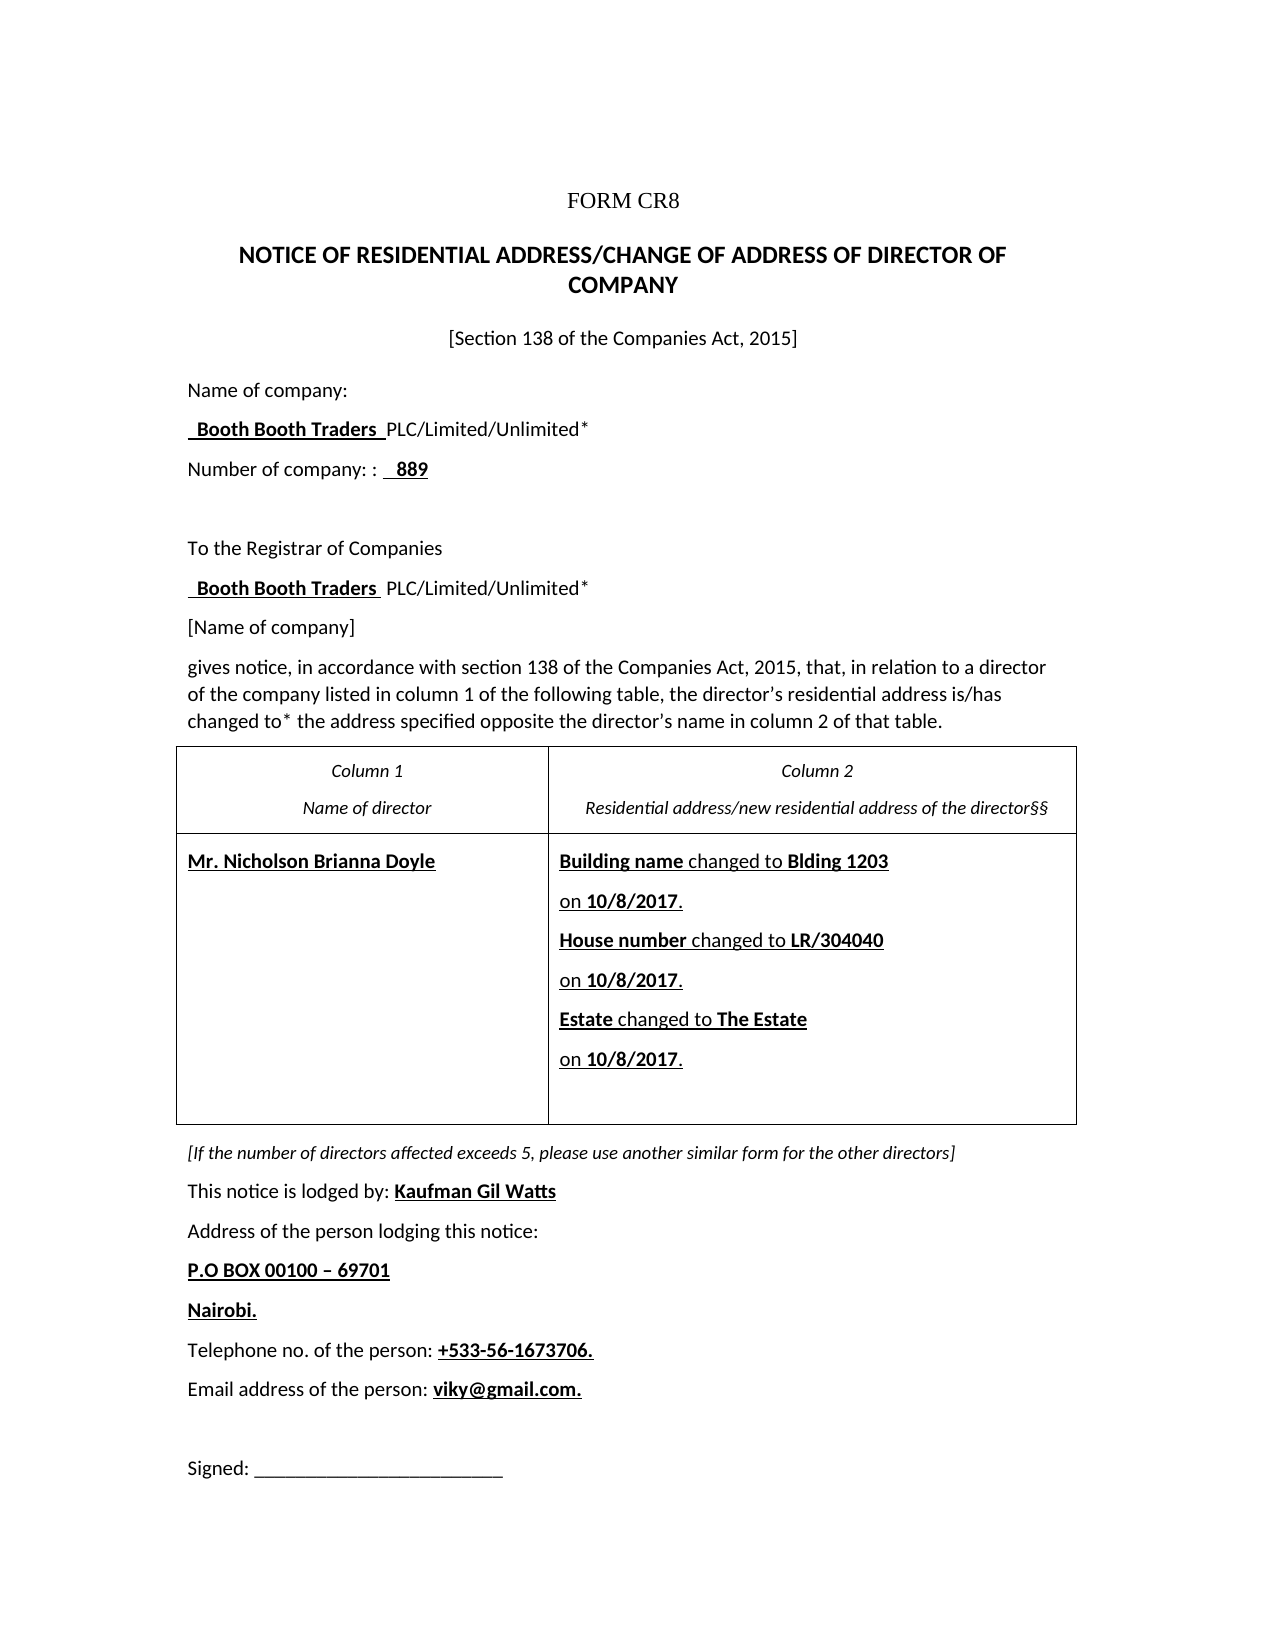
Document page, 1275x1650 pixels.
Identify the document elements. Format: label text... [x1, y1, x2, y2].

text Signed: ________________________ [187, 1454, 1069, 1481]
text FORM CR8 [187, 187, 1059, 214]
text Telephone no. of the person: +533-56-1673706. [187, 1335, 1087, 1362]
text This notice is lodged by: Kaufman Gil Watts [187, 1177, 1069, 1204]
text gives notice, in accordance with section 138 of the Companies Act, 2015, that, in relation to a director of the company listed in column 1 of the following table, the director’s residential address is/has changed to* the address specified opposite the director’s name in column 2 of that table. [187, 652, 1069, 734]
text Nairobi. [187, 1296, 1087, 1323]
table_cell Mr. Nicholson Brianna Doyle [177, 834, 548, 1124]
text P.O BOX 00100 – 69701 [187, 1256, 1087, 1283]
text [Name of company] [187, 613, 1069, 640]
table_header Column 1 Name of director [177, 747, 548, 833]
text [Section 138 of the Companies Act, 2015] [187, 325, 1059, 350]
table_header Column 2 Residential address/new residential address of the director§§ [549, 747, 1076, 833]
text Name of company: [187, 375, 1069, 402]
text Address of the person lodging this notice: [187, 1216, 1087, 1243]
text Number of company: : 889 [187, 454, 1069, 482]
text To the Registrar of Companies [187, 534, 1069, 561]
table_cell Building name changed to Blding 1203 on 10/8/2017. House number changed to LR/304040 on 10/8/2017. Estate changed to The Estate on 10/8/2017. [549, 834, 1076, 1124]
text Booth Booth Traders PLC/Limited/Unlimited* [187, 415, 1069, 442]
text Booth Booth Traders PLC/Limited/Unlimited* [187, 573, 1069, 600]
text [If the number of directors affected exceeds 5, please use another similar form for the other directors] [187, 1137, 1059, 1164]
text NOTICE OF RESIDENTIAL ADDRESS/CHANGE OF ADDRESS OF DIRECTOR OF COMPANY [187, 239, 1059, 300]
text Email address of the person: viky@gmail.com. [187, 1375, 1069, 1402]
